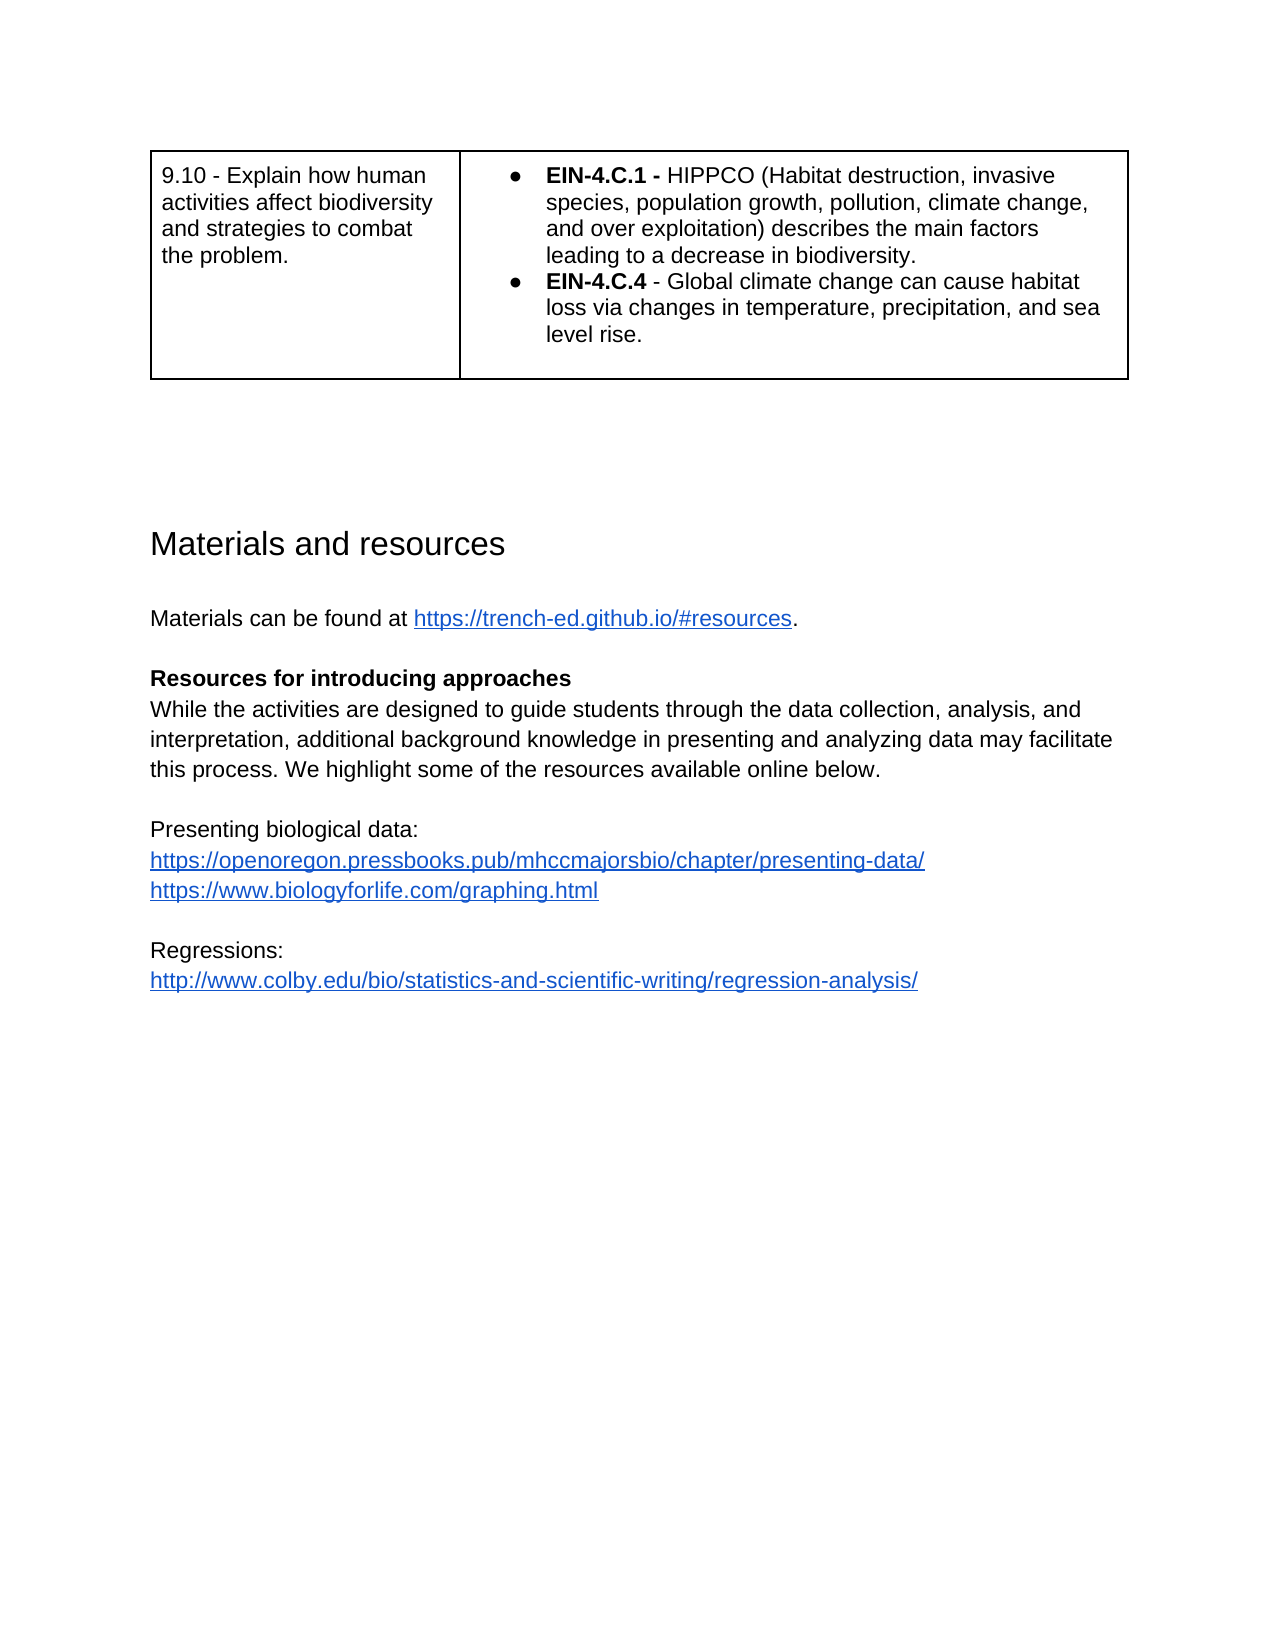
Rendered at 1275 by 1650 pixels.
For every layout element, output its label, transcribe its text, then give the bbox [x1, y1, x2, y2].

table_cell 9.10 - Explain how human activities affect biodiversity and strategies to combat the problem. [152, 152, 459, 378]
text Regressions: [150, 937, 1125, 964]
text Materials can be found at https://trench-ed.github.io/#resources. [150, 605, 1125, 631]
text While the activities are designed to guide students through the data collection, analysis, and interpretation, additional background knowledge in presenting and analyzing data may facilitate this process. We highlight some of the resources available online below. [150, 696, 1125, 782]
text http://www.colby.edu/bio/statistics-and-scientific-writing/regression-analysis/ [150, 967, 1125, 994]
text Resources for introducing approaches [150, 665, 1125, 692]
text https://www.biologyforlife.com/graphing.html [150, 877, 1125, 903]
table_cell EIN-4.C.1 - HIPPCO (Habitat destruction, invasive species, population growth, pollution, climate change, and over exploitation) describes the main factors leading to a decrease in biodiversity. EIN-4.C.4 - Global climate change can cause habitat loss via changes in temperature, precipitation, and sea level rise. [461, 152, 1127, 378]
subtitle Materials and resources [150, 524, 1125, 562]
text Presenting biological data: https://openoregon.pressbooks.pub/mhccmajorsbio/chapter/presenting-data/ [150, 816, 1125, 873]
